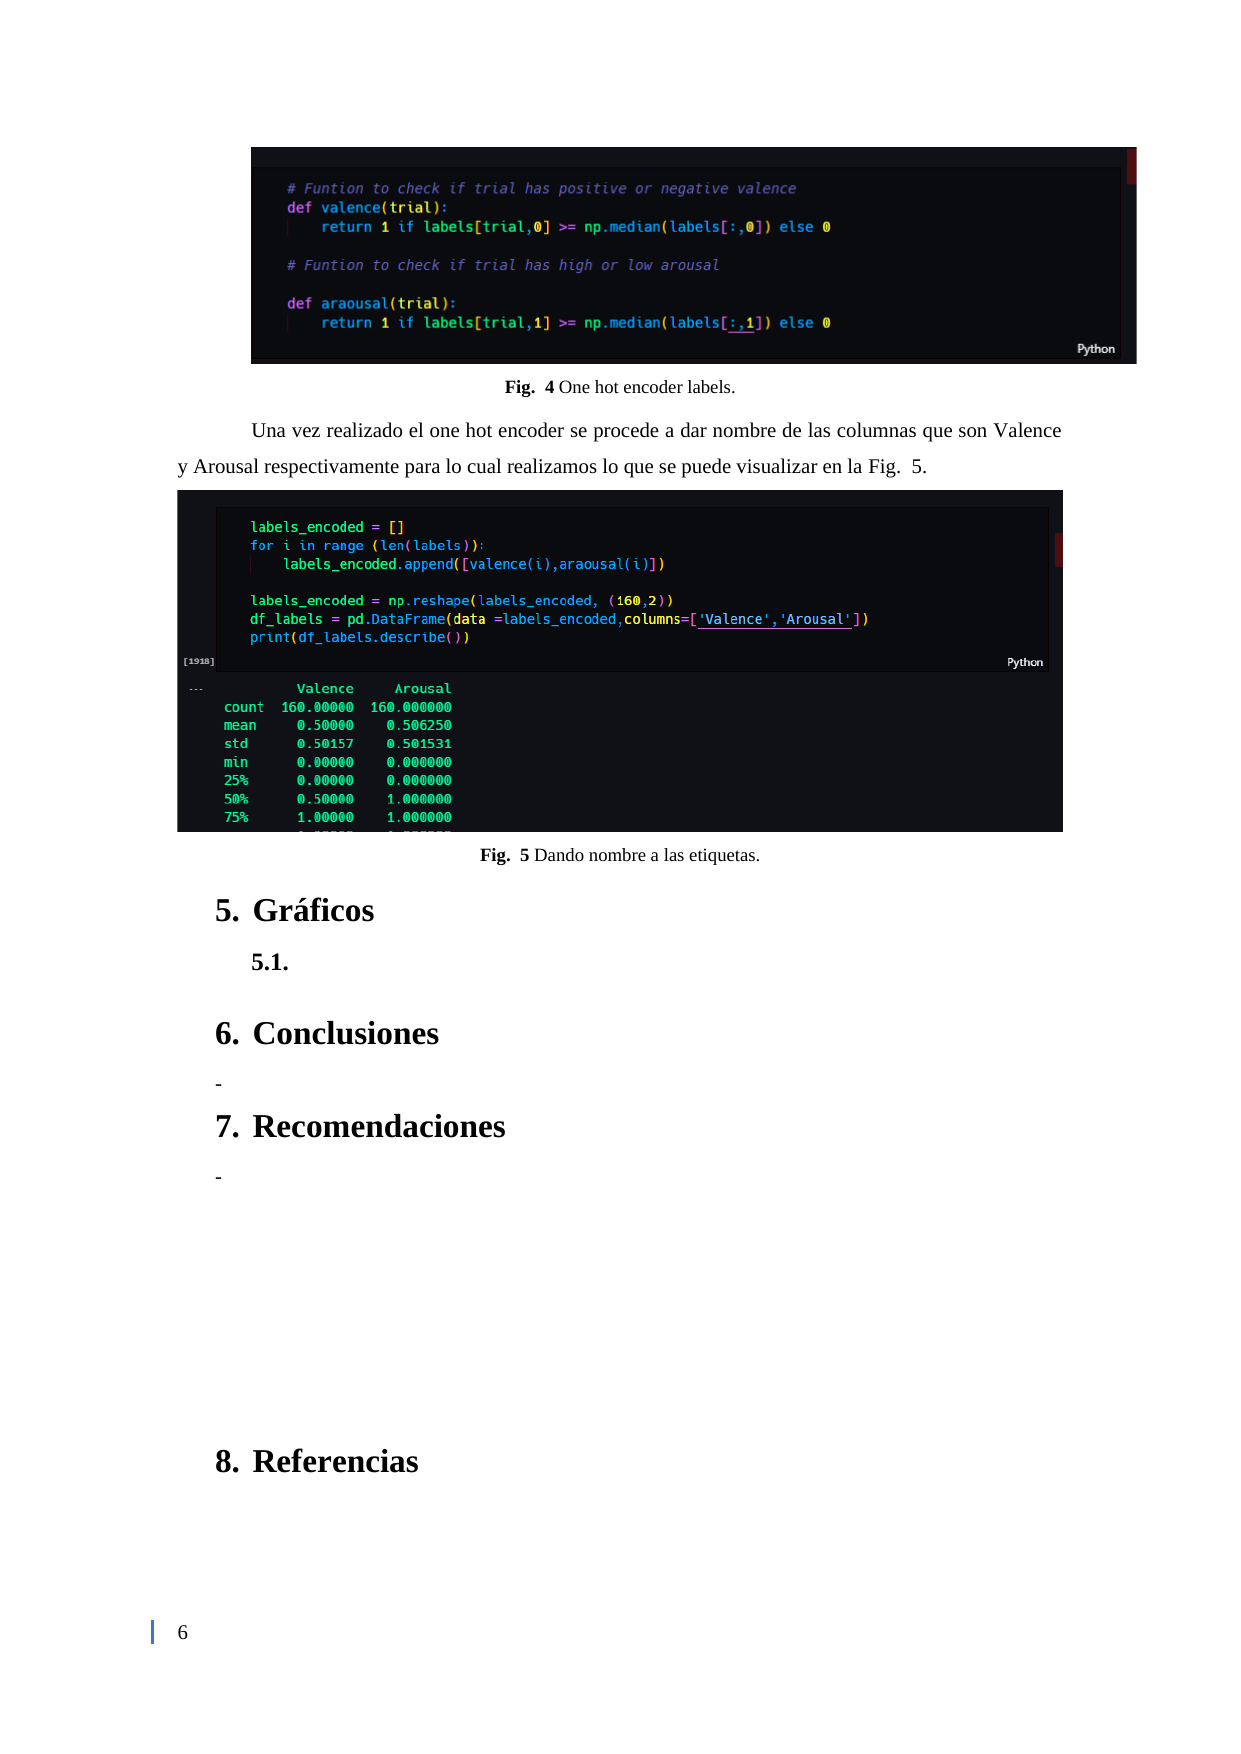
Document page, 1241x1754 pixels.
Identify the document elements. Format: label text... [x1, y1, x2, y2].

text Fig. 4 One hot encoder labels. [177, 376, 1063, 397]
subtitle Conclusiones [215, 1013, 1063, 1052]
list Recomendaciones [215, 1107, 1063, 1145]
text Fig. 5 Dando nombre a las etiquetas. [177, 843, 1063, 865]
text Una vez realizado el one hot encoder se procede a dar nombre de las columnas que son Valence y Arousal respectivamente para lo cual realizamos lo que se puede visualizar en la Fig. 5. [177, 418, 1063, 478]
subtitle Gráficos [215, 890, 1063, 928]
picture [251, 147, 1137, 364]
picture [177, 490, 1063, 832]
